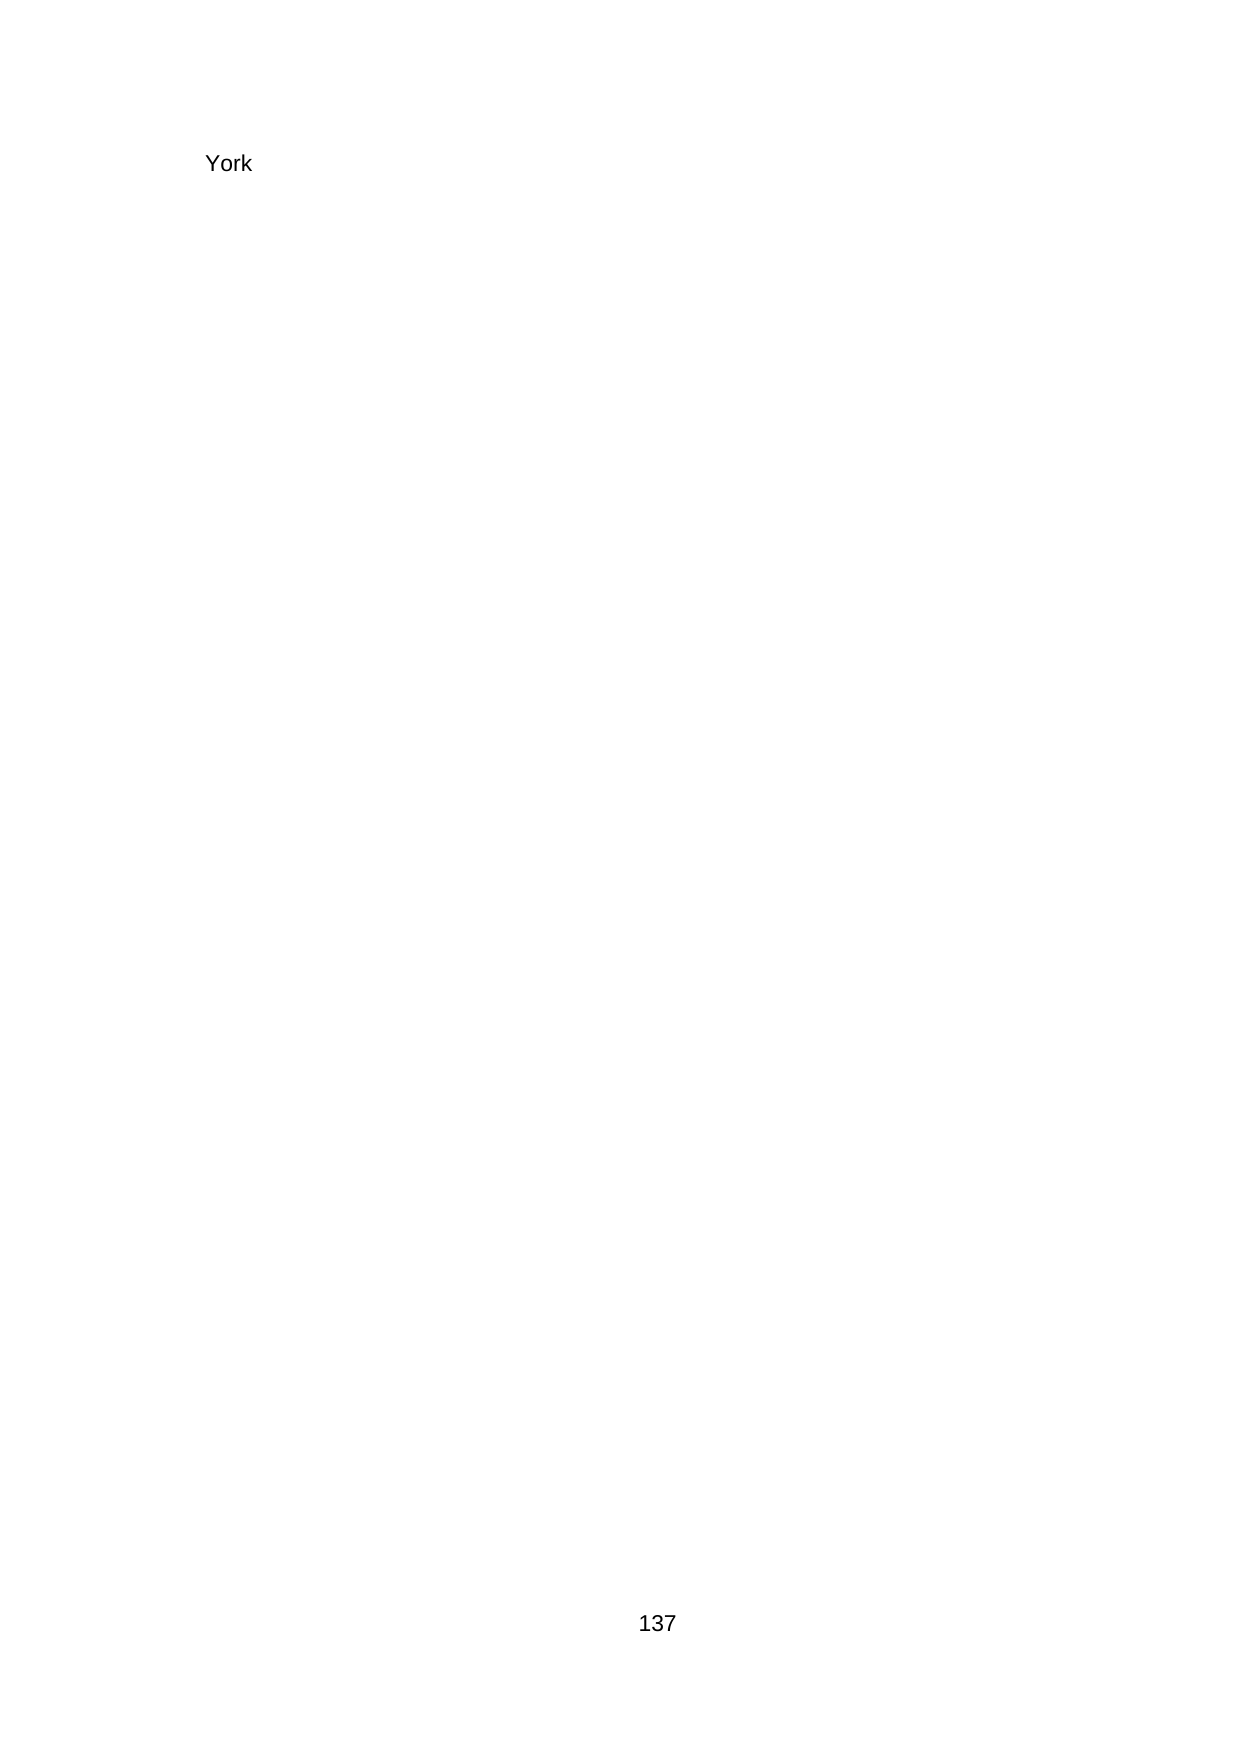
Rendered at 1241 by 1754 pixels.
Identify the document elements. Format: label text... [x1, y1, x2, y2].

text York [187, 150, 1053, 176]
